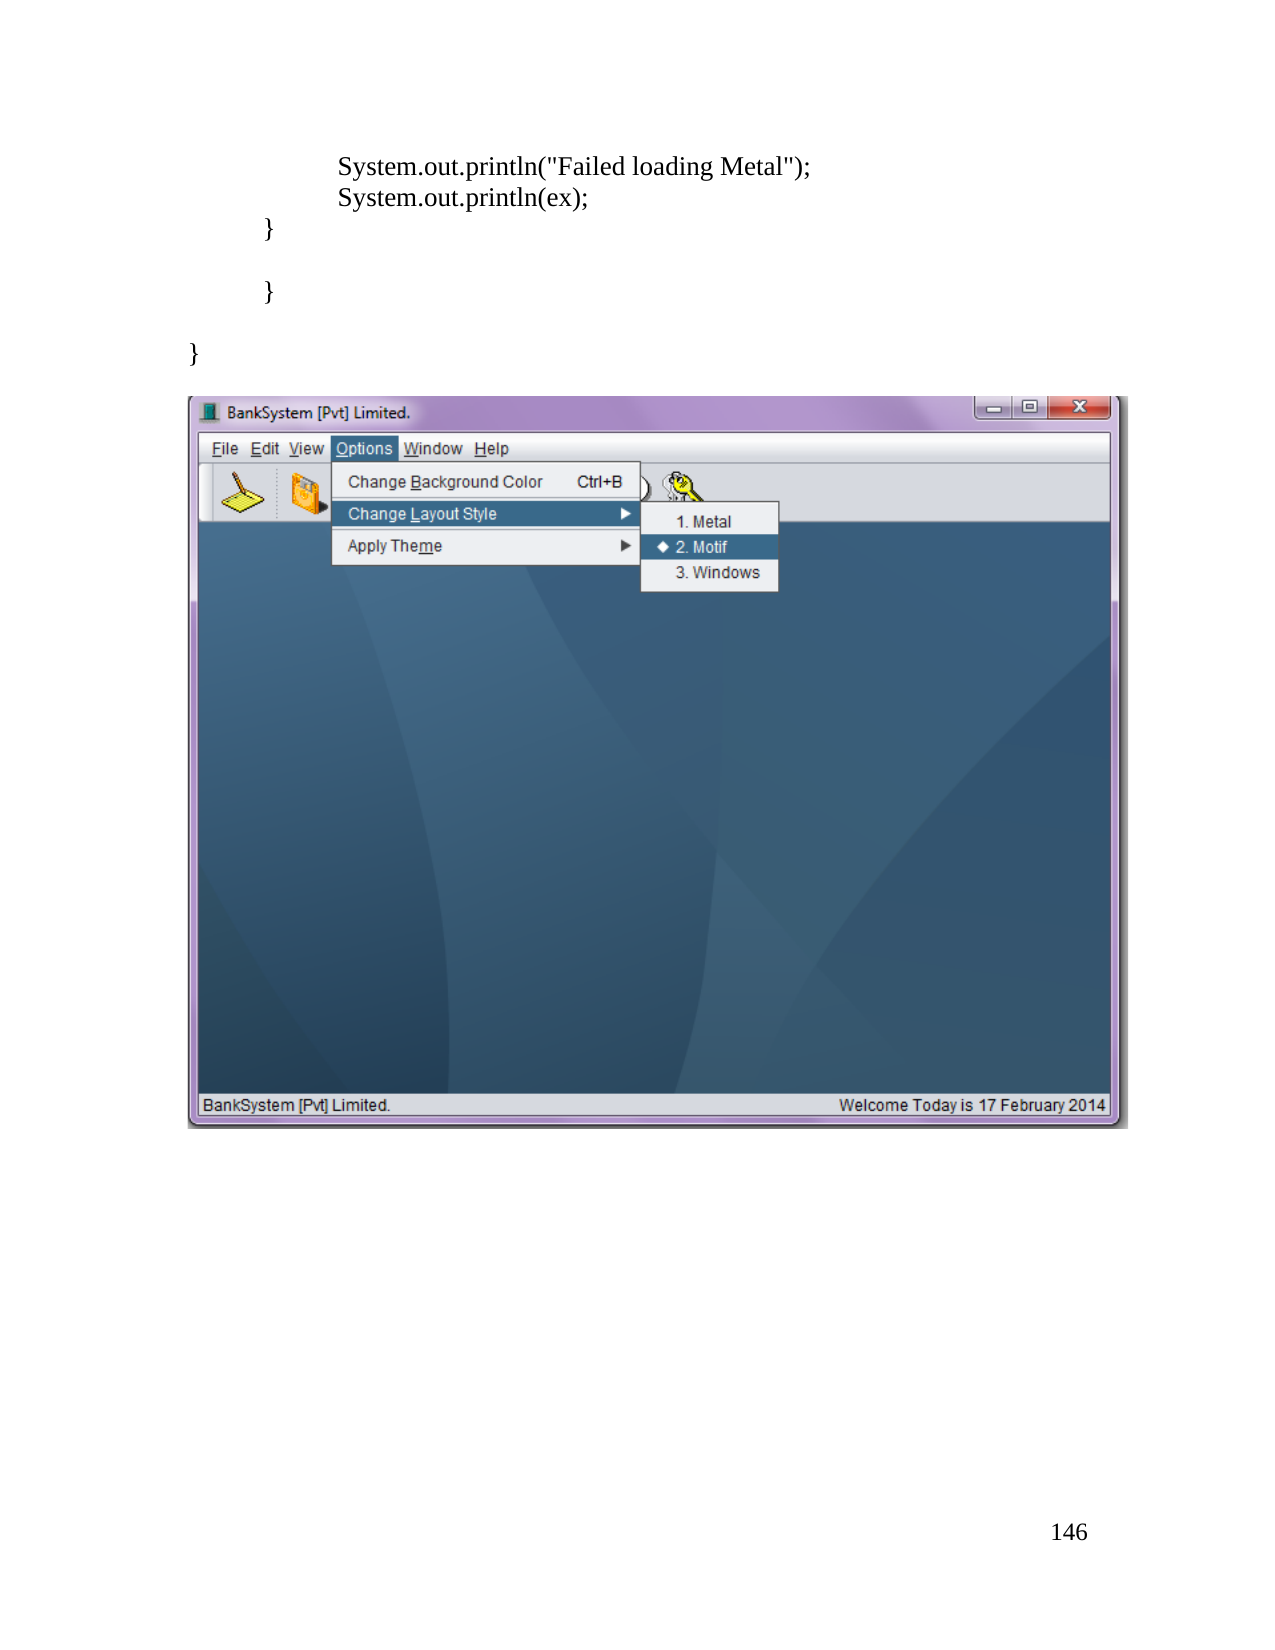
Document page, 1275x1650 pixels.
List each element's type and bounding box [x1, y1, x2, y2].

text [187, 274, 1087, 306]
picture [187, 396, 1129, 1129]
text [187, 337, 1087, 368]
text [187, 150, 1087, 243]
